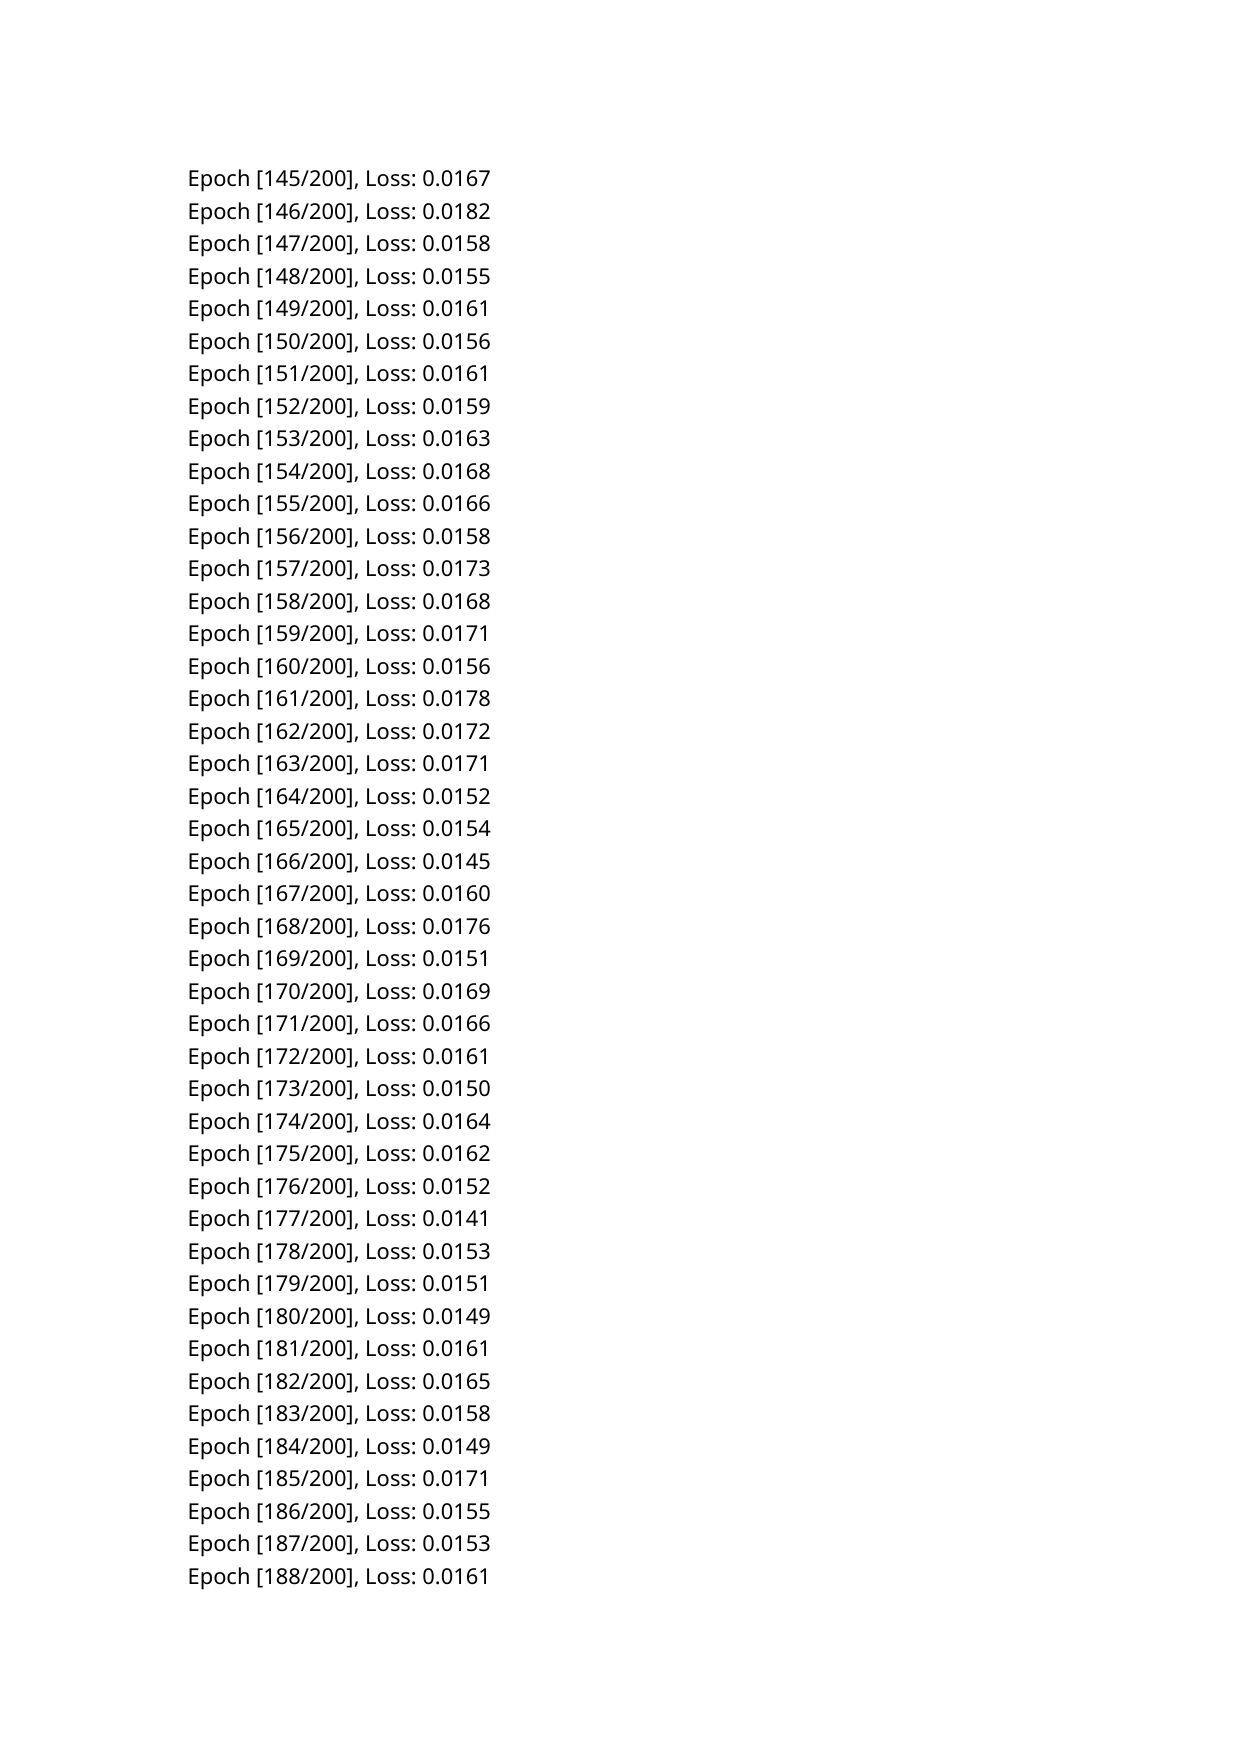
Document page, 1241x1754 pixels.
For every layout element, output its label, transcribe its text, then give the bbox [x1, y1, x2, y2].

text Epoch [183/200], Loss: 0.0158 [187, 1397, 1053, 1429]
text Epoch [174/200], Loss: 0.0164 [187, 1104, 1053, 1137]
text Epoch [182/200], Loss: 0.0165 [187, 1364, 1053, 1397]
text Epoch [166/200], Loss: 0.0145 [187, 844, 1053, 877]
text Epoch [179/200], Loss: 0.0151 [187, 1267, 1053, 1299]
text Epoch [160/200], Loss: 0.0156 [187, 649, 1053, 682]
text Epoch [171/200], Loss: 0.0166 [187, 1007, 1053, 1039]
text Epoch [162/200], Loss: 0.0172 [187, 714, 1053, 747]
text Epoch [167/200], Loss: 0.0160 [187, 877, 1053, 909]
text Epoch [153/200], Loss: 0.0163 [187, 422, 1053, 454]
text Epoch [163/200], Loss: 0.0171 [187, 747, 1053, 779]
text Epoch [161/200], Loss: 0.0178 [187, 682, 1053, 714]
text Epoch [186/200], Loss: 0.0155 [187, 1494, 1053, 1527]
text Epoch [172/200], Loss: 0.0161 [187, 1039, 1053, 1072]
text Epoch [180/200], Loss: 0.0149 [187, 1299, 1053, 1332]
text Epoch [159/200], Loss: 0.0171 [187, 617, 1053, 649]
text Epoch [148/200], Loss: 0.0155 [187, 259, 1053, 292]
text Epoch [170/200], Loss: 0.0169 [187, 974, 1053, 1007]
text Epoch [151/200], Loss: 0.0161 [187, 357, 1053, 389]
text Epoch [146/200], Loss: 0.0182 [187, 194, 1053, 227]
text Epoch [176/200], Loss: 0.0152 [187, 1169, 1053, 1202]
text Epoch [173/200], Loss: 0.0150 [187, 1072, 1053, 1104]
text Epoch [165/200], Loss: 0.0154 [187, 812, 1053, 844]
text Epoch [184/200], Loss: 0.0149 [187, 1429, 1053, 1462]
text Epoch [158/200], Loss: 0.0168 [187, 584, 1053, 617]
text Epoch [149/200], Loss: 0.0161 [187, 292, 1053, 324]
text Epoch [181/200], Loss: 0.0161 [187, 1332, 1053, 1364]
text Epoch [185/200], Loss: 0.0171 [187, 1462, 1053, 1494]
text Epoch [157/200], Loss: 0.0173 [187, 552, 1053, 584]
text Epoch [178/200], Loss: 0.0153 [187, 1234, 1053, 1267]
text Epoch [154/200], Loss: 0.0168 [187, 454, 1053, 487]
text Epoch [168/200], Loss: 0.0176 [187, 909, 1053, 942]
text Epoch [187/200], Loss: 0.0153 [187, 1527, 1053, 1559]
text Epoch [175/200], Loss: 0.0162 [187, 1137, 1053, 1169]
text Epoch [156/200], Loss: 0.0158 [187, 519, 1053, 552]
text Epoch [150/200], Loss: 0.0156 [187, 324, 1053, 357]
text Epoch [145/200], Loss: 0.0167 [187, 162, 1053, 194]
text Epoch [155/200], Loss: 0.0166 [187, 487, 1053, 519]
text Epoch [164/200], Loss: 0.0152 [187, 779, 1053, 812]
text Epoch [147/200], Loss: 0.0158 [187, 227, 1053, 259]
text Epoch [169/200], Loss: 0.0151 [187, 942, 1053, 974]
text Epoch [188/200], Loss: 0.0161 [187, 1559, 1053, 1592]
text Epoch [152/200], Loss: 0.0159 [187, 389, 1053, 422]
text Epoch [177/200], Loss: 0.0141 [187, 1202, 1053, 1234]
